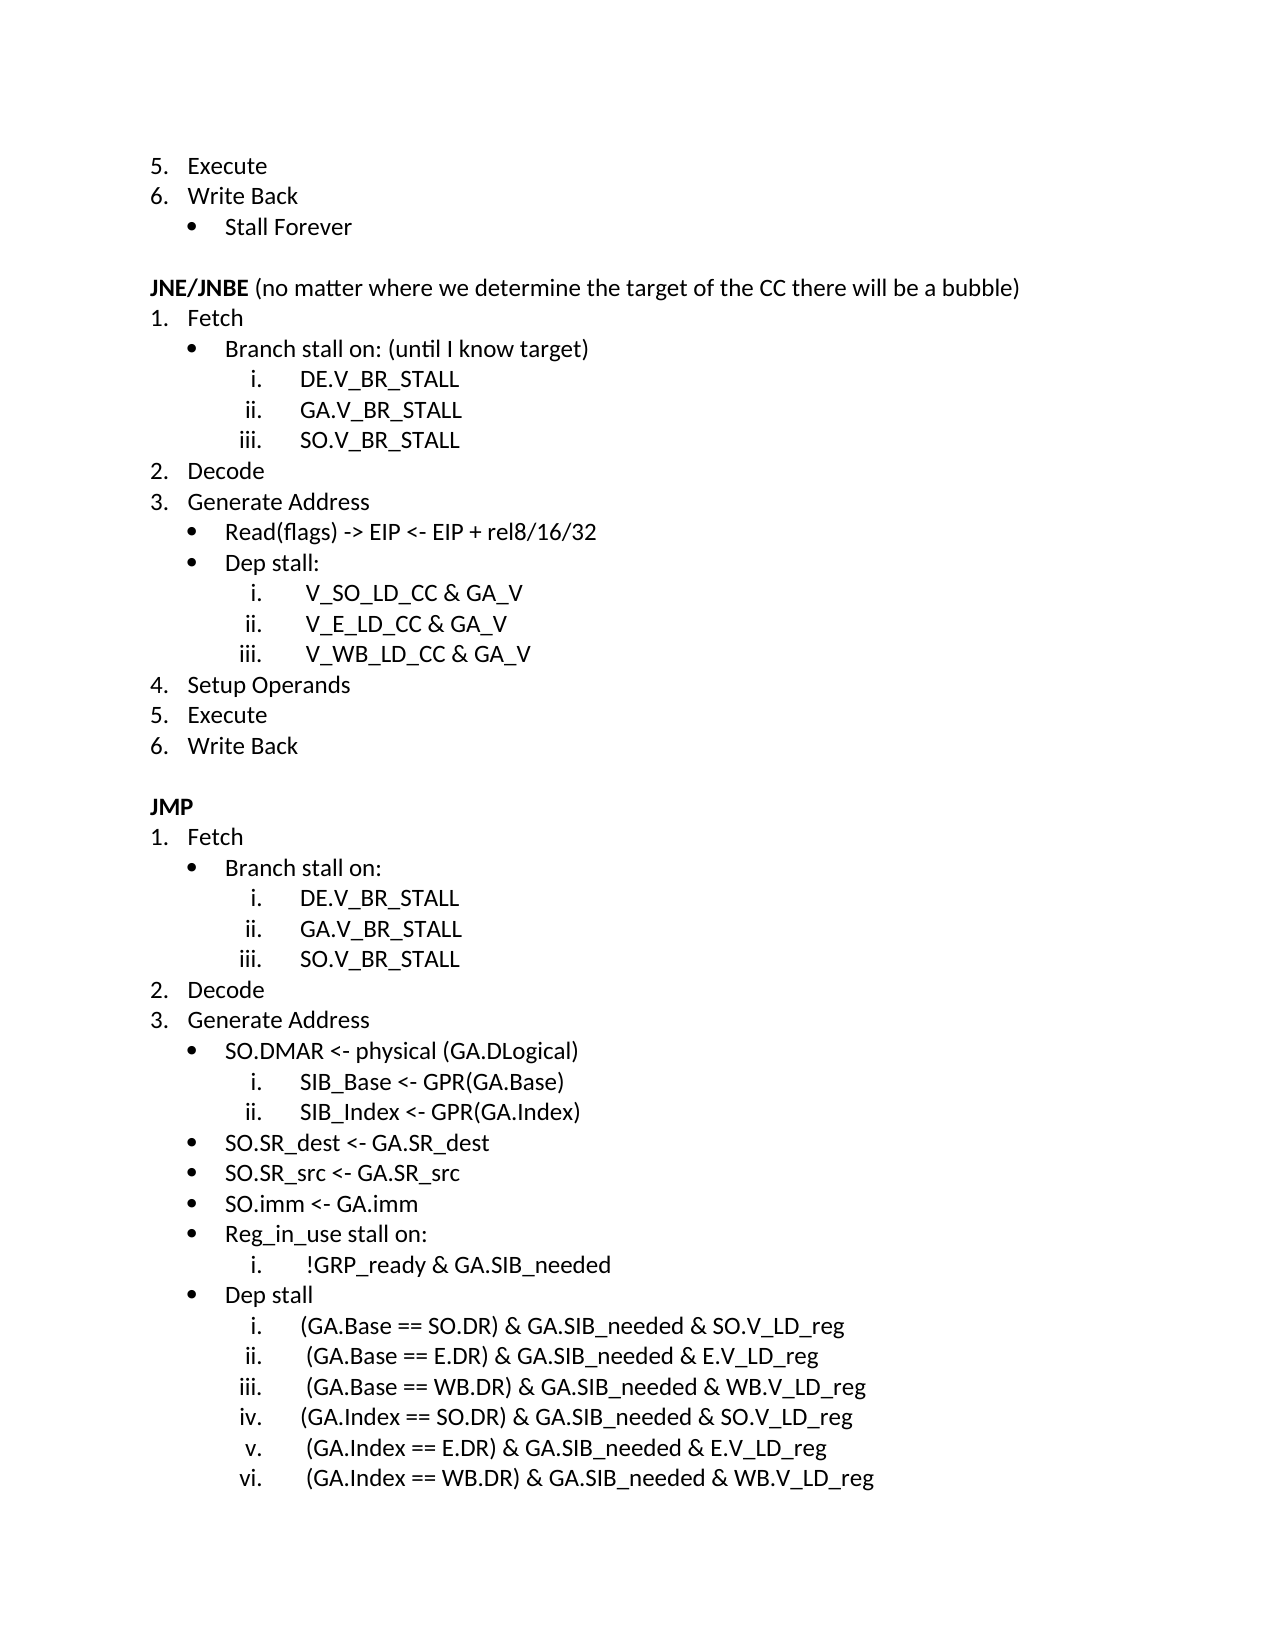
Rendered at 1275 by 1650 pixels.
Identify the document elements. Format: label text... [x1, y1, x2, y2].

list Stall Forever [187, 211, 1125, 242]
list Read(flags) -> EIP <- EIP + rel8/16/32 [187, 516, 1125, 547]
list SO.imm <- GA.imm [187, 1188, 1125, 1218]
list Fetch [150, 821, 1125, 852]
list V_E_LD_CC & GA_V [262, 608, 1125, 638]
text JMP [150, 791, 1125, 821]
list SO.SR_dest <- GA.SR_dest [187, 1127, 1125, 1157]
list Dep stall [187, 1279, 1125, 1310]
list SO.V_BR_STALL [262, 425, 1125, 455]
text JNE/JNBE (no matter where we determine the target of the CC there will be a bubble) [150, 272, 1125, 303]
list (GA.Index == WB.DR) & GA.SIB_needed & WB.V_LD_reg [262, 1462, 1125, 1493]
list GA.V_BR_STALL [262, 394, 1125, 425]
list Write Back [150, 730, 1125, 760]
list (GA.Base == E.DR) & GA.SIB_needed & E.V_LD_reg [262, 1340, 1125, 1371]
list SO.V_BR_STALL [262, 943, 1125, 974]
list SIB_Base <- GPR(GA.Base) [262, 1066, 1125, 1096]
list Branch stall on: [187, 852, 1125, 882]
list V_SO_LD_CC & GA_V [262, 577, 1125, 608]
list (GA.Index == E.DR) & GA.SIB_needed & E.V_LD_reg [262, 1432, 1125, 1462]
list !GRP_ready & GA.SIB_needed [262, 1249, 1125, 1279]
list (GA.Base == WB.DR) & GA.SIB_needed & WB.V_LD_reg [262, 1371, 1125, 1401]
list Dep stall: [187, 547, 1125, 577]
list (GA.Index == SO.DR) & GA.SIB_needed & SO.V_LD_reg [262, 1401, 1125, 1432]
list Generate Address [150, 1004, 1125, 1035]
list Generate Address [150, 486, 1125, 516]
list (GA.Base == SO.DR) & GA.SIB_needed & SO.V_LD_reg [262, 1310, 1125, 1340]
list GA.V_BR_STALL [262, 913, 1125, 943]
list Decode [150, 974, 1125, 1004]
list Decode [150, 455, 1125, 486]
list DE.V_BR_STALL [262, 364, 1125, 394]
list Setup Operands [150, 669, 1125, 699]
list V_WB_LD_CC & GA_V [262, 638, 1125, 669]
list Reg_in_use stall on: [187, 1218, 1125, 1249]
list SO.DMAR <- physical (GA.DLogical) [187, 1035, 1125, 1066]
list Execute [150, 699, 1125, 730]
list SIB_Index <- GPR(GA.Index) [262, 1096, 1125, 1127]
list DE.V_BR_STALL [262, 882, 1125, 913]
list Fetch [150, 303, 1125, 333]
list Branch stall on: (until I know target) [187, 333, 1125, 364]
list Execute [150, 150, 1125, 181]
list Write Back [150, 181, 1125, 211]
list SO.SR_src <- GA.SR_src [187, 1157, 1125, 1188]
